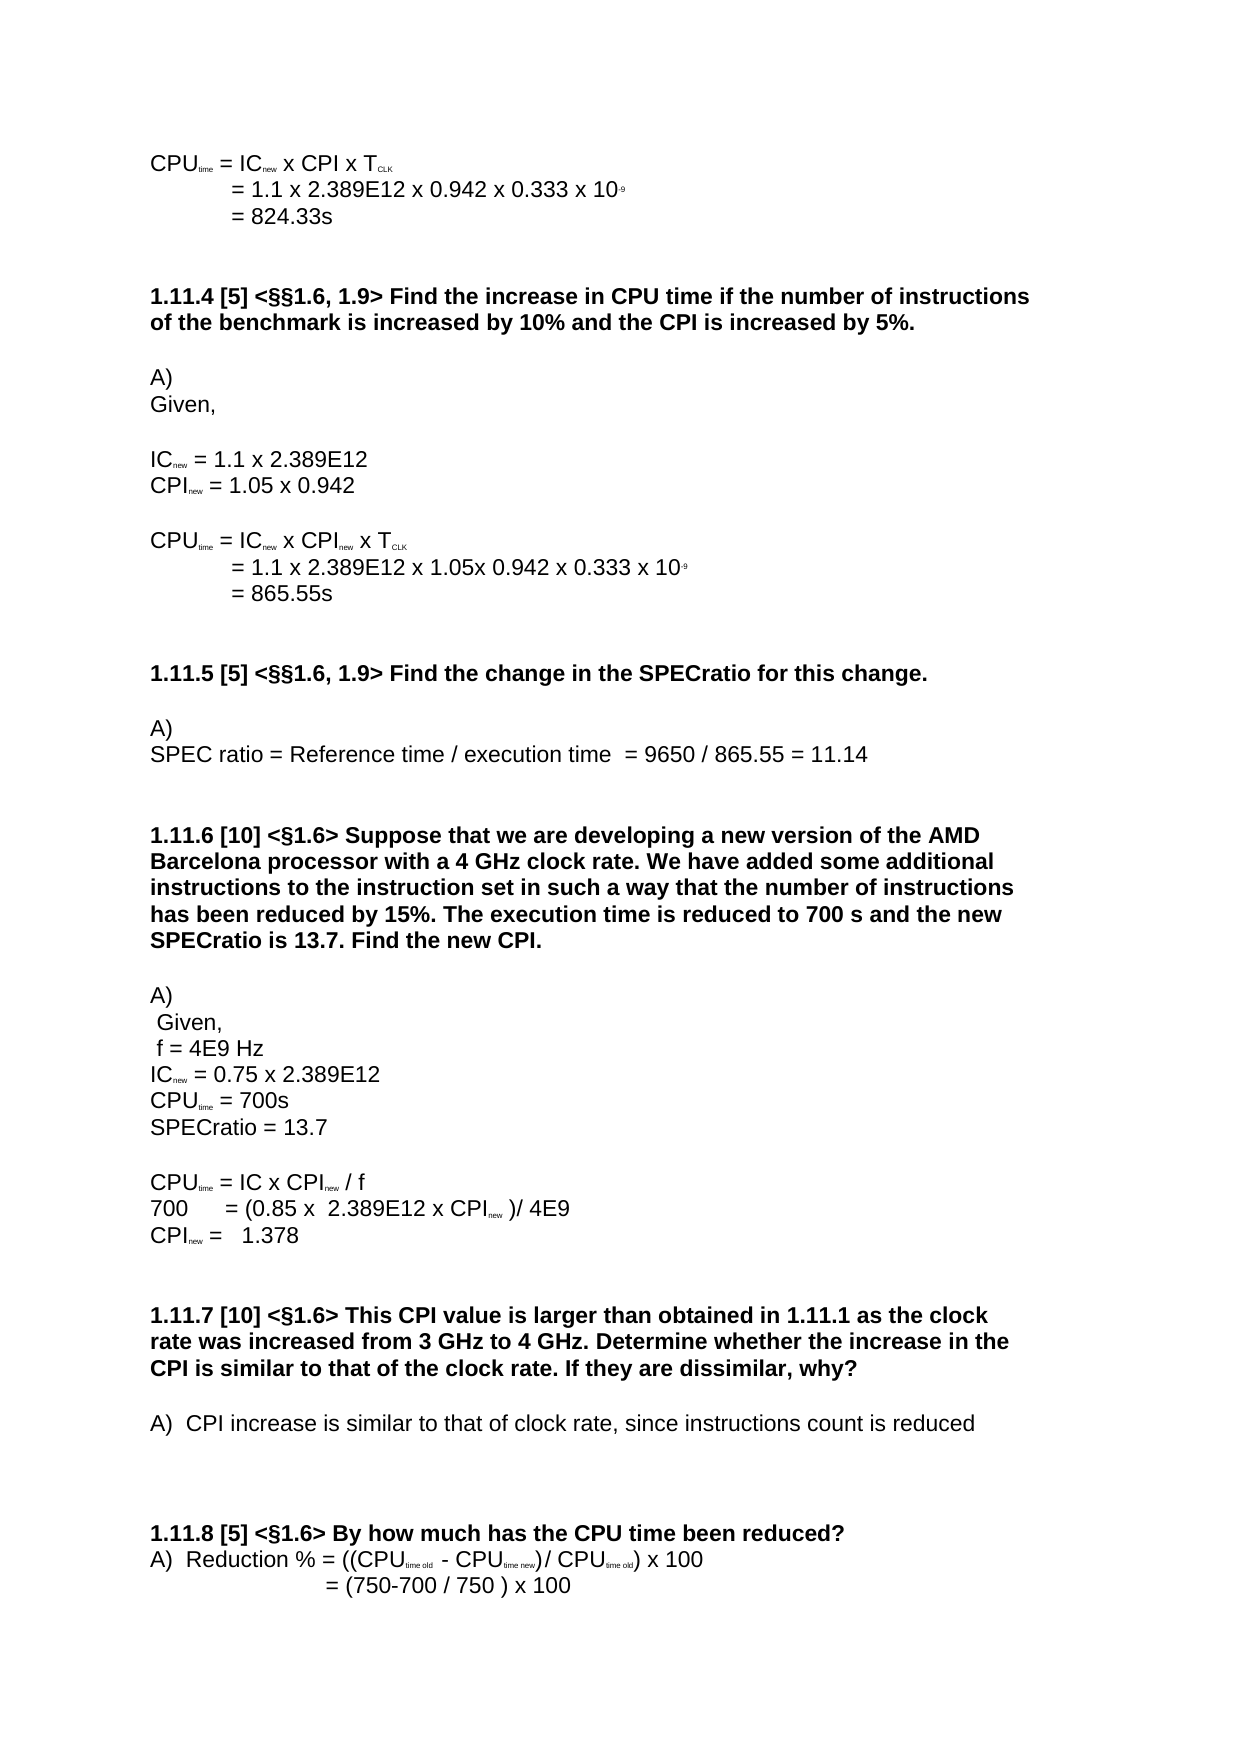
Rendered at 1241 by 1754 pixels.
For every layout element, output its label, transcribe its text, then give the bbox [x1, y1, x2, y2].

text A) [150, 364, 1090, 391]
text SPEC ratio = Reference time / execution time = 9650 / 865.55 = 11.14 [150, 741, 1090, 768]
text SPECratio is 13.7. Find the new CPI. [150, 927, 1090, 953]
text instructions to the instruction set in such a way that the number of instructions [150, 874, 1090, 901]
text = 1.1 x 2.389E12 x 0.942 x 0.333 x 10-9 [150, 176, 1090, 203]
text = 1.1 x 2.389E12 x 1.05x 0.942 x 0.333 x 10-9 [150, 553, 1090, 580]
text f = 4E9 Hz [150, 1035, 1090, 1061]
text A) CPI increase is similar to that of clock rate, since instructions count is reduced [150, 1409, 1090, 1436]
text CPUtime = IC x CPInew / f [150, 1169, 1090, 1195]
text A) [150, 982, 1090, 1008]
text ICnew = 1.1 x 2.389E12 [150, 446, 1090, 472]
text 700 = (0.85 x 2.389E12 x CPInew )/ 4E9 [150, 1195, 1090, 1222]
text 1.11.6 [10] <§1.6> Suppose that we are developing a new version of the AMD [150, 822, 1090, 848]
text SPECratio = 13.7 [150, 1114, 1090, 1140]
text = 824.33s [150, 203, 1090, 229]
text CPUtime = ICnew x CPI x TCLK [150, 150, 1090, 176]
text CPUtime = ICnew x CPInew x TCLK [150, 527, 1090, 553]
text CPI is similar to that of the clock rate. If they are dissimilar, why? [150, 1354, 1090, 1381]
text 1.11.5 [5] <§§1.6, 1.9> Find the change in the SPECratio for this change. [150, 660, 1090, 686]
text Given, [150, 391, 1090, 417]
text A) Reduction % = ((CPUtime old - CPUtime new) / CPUtime old) x 100 [150, 1546, 1090, 1572]
text = (750-700 / 750 ) x 100 [150, 1572, 1090, 1599]
text has been reduced by 15%. The execution time is reduced to 700 s and the new [150, 901, 1090, 927]
text CPUtime = 700s [150, 1087, 1090, 1114]
text Given, [150, 1008, 1090, 1035]
text rate was increased from 3 GHz to 4 GHz. Determine whether the increase in the [150, 1328, 1090, 1354]
text CPInew = 1.05 x 0.942 [150, 472, 1090, 498]
text ICnew = 0.75 x 2.389E12 [150, 1061, 1090, 1087]
text CPInew = 1.378 [150, 1222, 1090, 1248]
text = 865.55s [150, 580, 1090, 606]
text 1.11.7 [10] <§1.6> This CPI value is larger than obtained in 1.11.1 as the clock [150, 1302, 1090, 1328]
text 1.11.8 [5] <§1.6> By how much has the CPU time been reduced? [150, 1520, 1090, 1546]
text A) [150, 715, 1090, 741]
text of the benchmark is increased by 10% and the CPI is increased by 5%. [150, 309, 1090, 336]
text 1.11.4 [5] <§§1.6, 1.9> Find the increase in CPU time if the number of instructions [150, 283, 1090, 309]
text Barcelona processor with a 4 GHz clock rate. We have added some additional [150, 848, 1090, 874]
